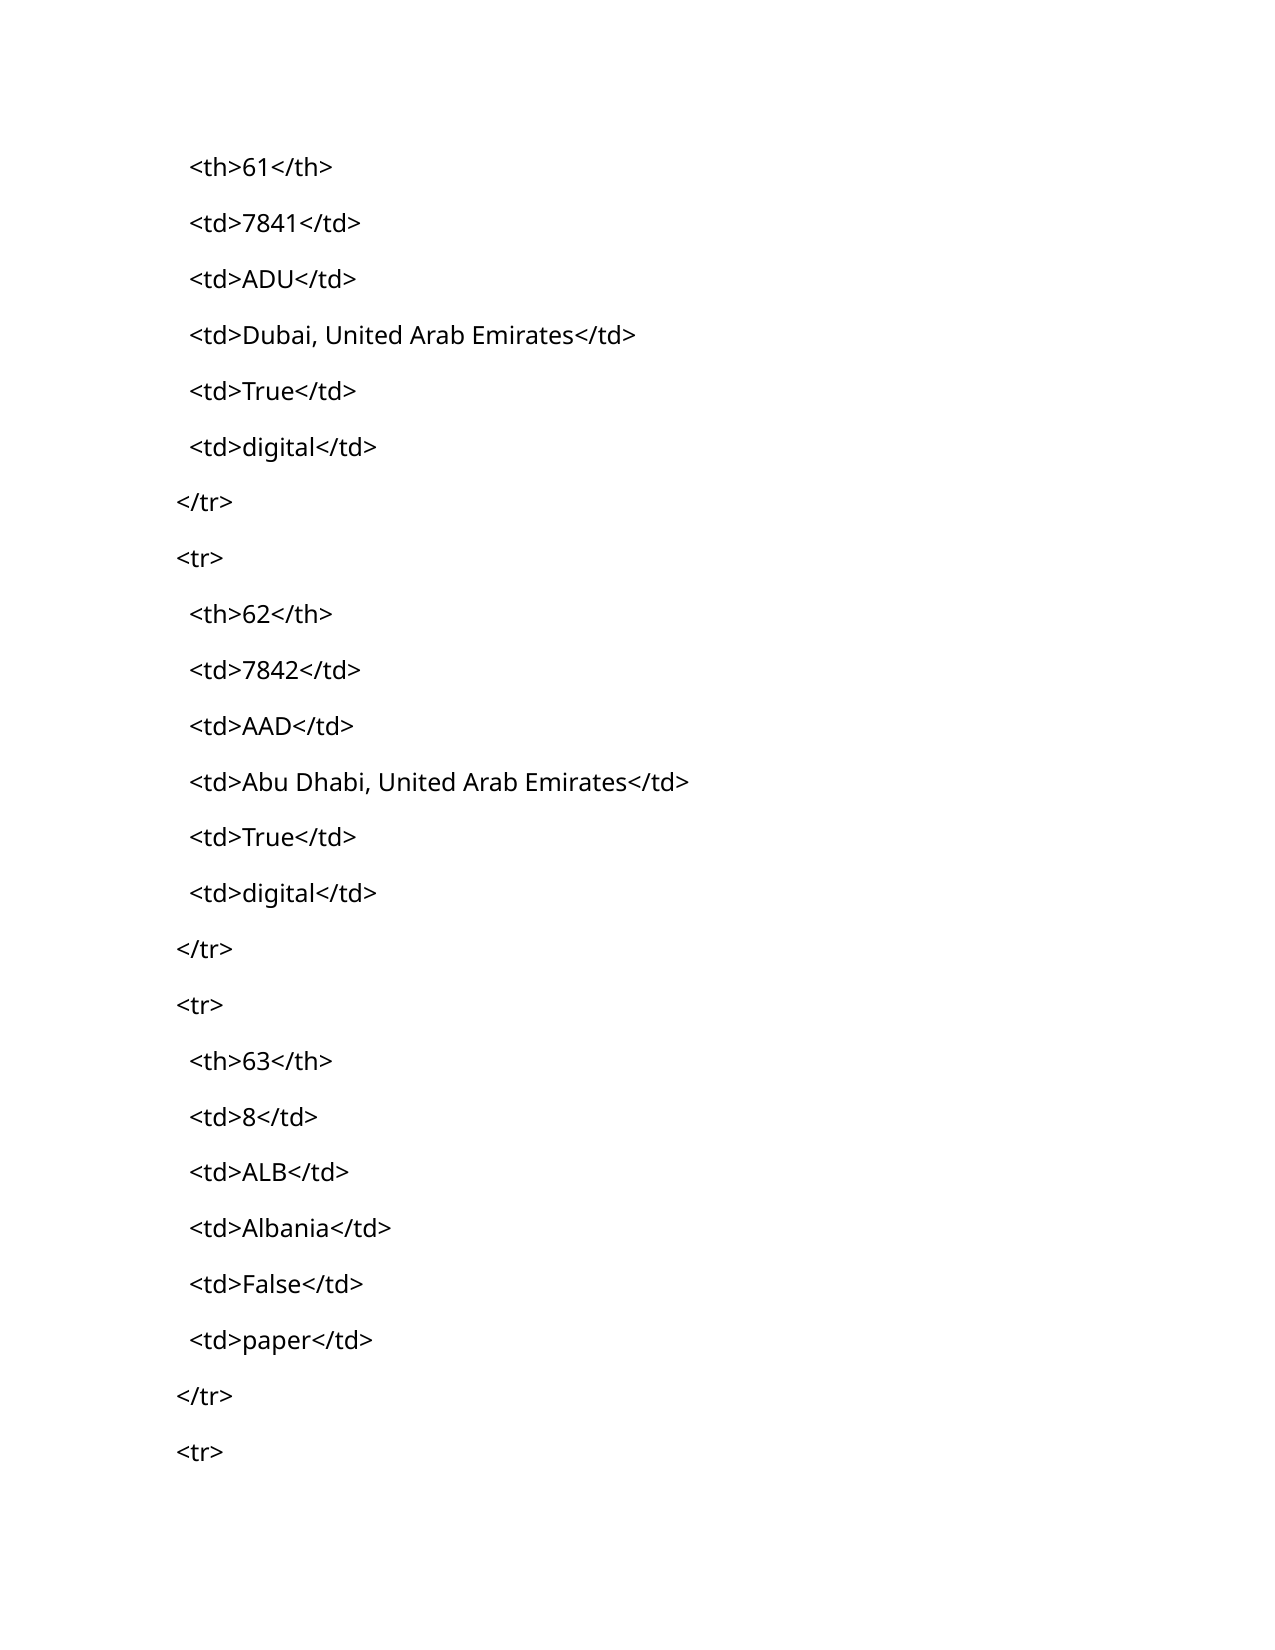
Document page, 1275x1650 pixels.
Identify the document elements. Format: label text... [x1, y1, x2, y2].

text <td>8</td> [150, 1099, 1125, 1133]
text <td>ALB</td> [150, 1155, 1125, 1189]
text <td>digital</td> [150, 876, 1125, 910]
text <td>Albania</td> [150, 1211, 1125, 1245]
text <td>True</td> [150, 373, 1125, 407]
text <tr> [150, 987, 1125, 1022]
text <td>digital</td> [150, 429, 1125, 463]
text <td>7841</td> [150, 206, 1125, 240]
text <td>False</td> [150, 1267, 1125, 1301]
text <th>62</th> [150, 597, 1125, 631]
text </tr> [150, 932, 1125, 966]
text <td>Abu Dhabi, United Arab Emirates</td> [150, 764, 1125, 798]
text <td>True</td> [150, 820, 1125, 854]
text </tr> [150, 485, 1125, 519]
text <td>7842</td> [150, 652, 1125, 687]
text <th>61</th> [150, 150, 1125, 184]
text </tr> [150, 1378, 1125, 1412]
text <tr> [150, 541, 1125, 575]
text <td>paper</td> [150, 1322, 1125, 1357]
text <th>63</th> [150, 1043, 1125, 1077]
text <td>Dubai, United Arab Emirates</td> [150, 317, 1125, 352]
text <tr> [150, 1434, 1125, 1468]
text <td>AAD</td> [150, 708, 1125, 742]
text <td>ADU</td> [150, 262, 1125, 296]
